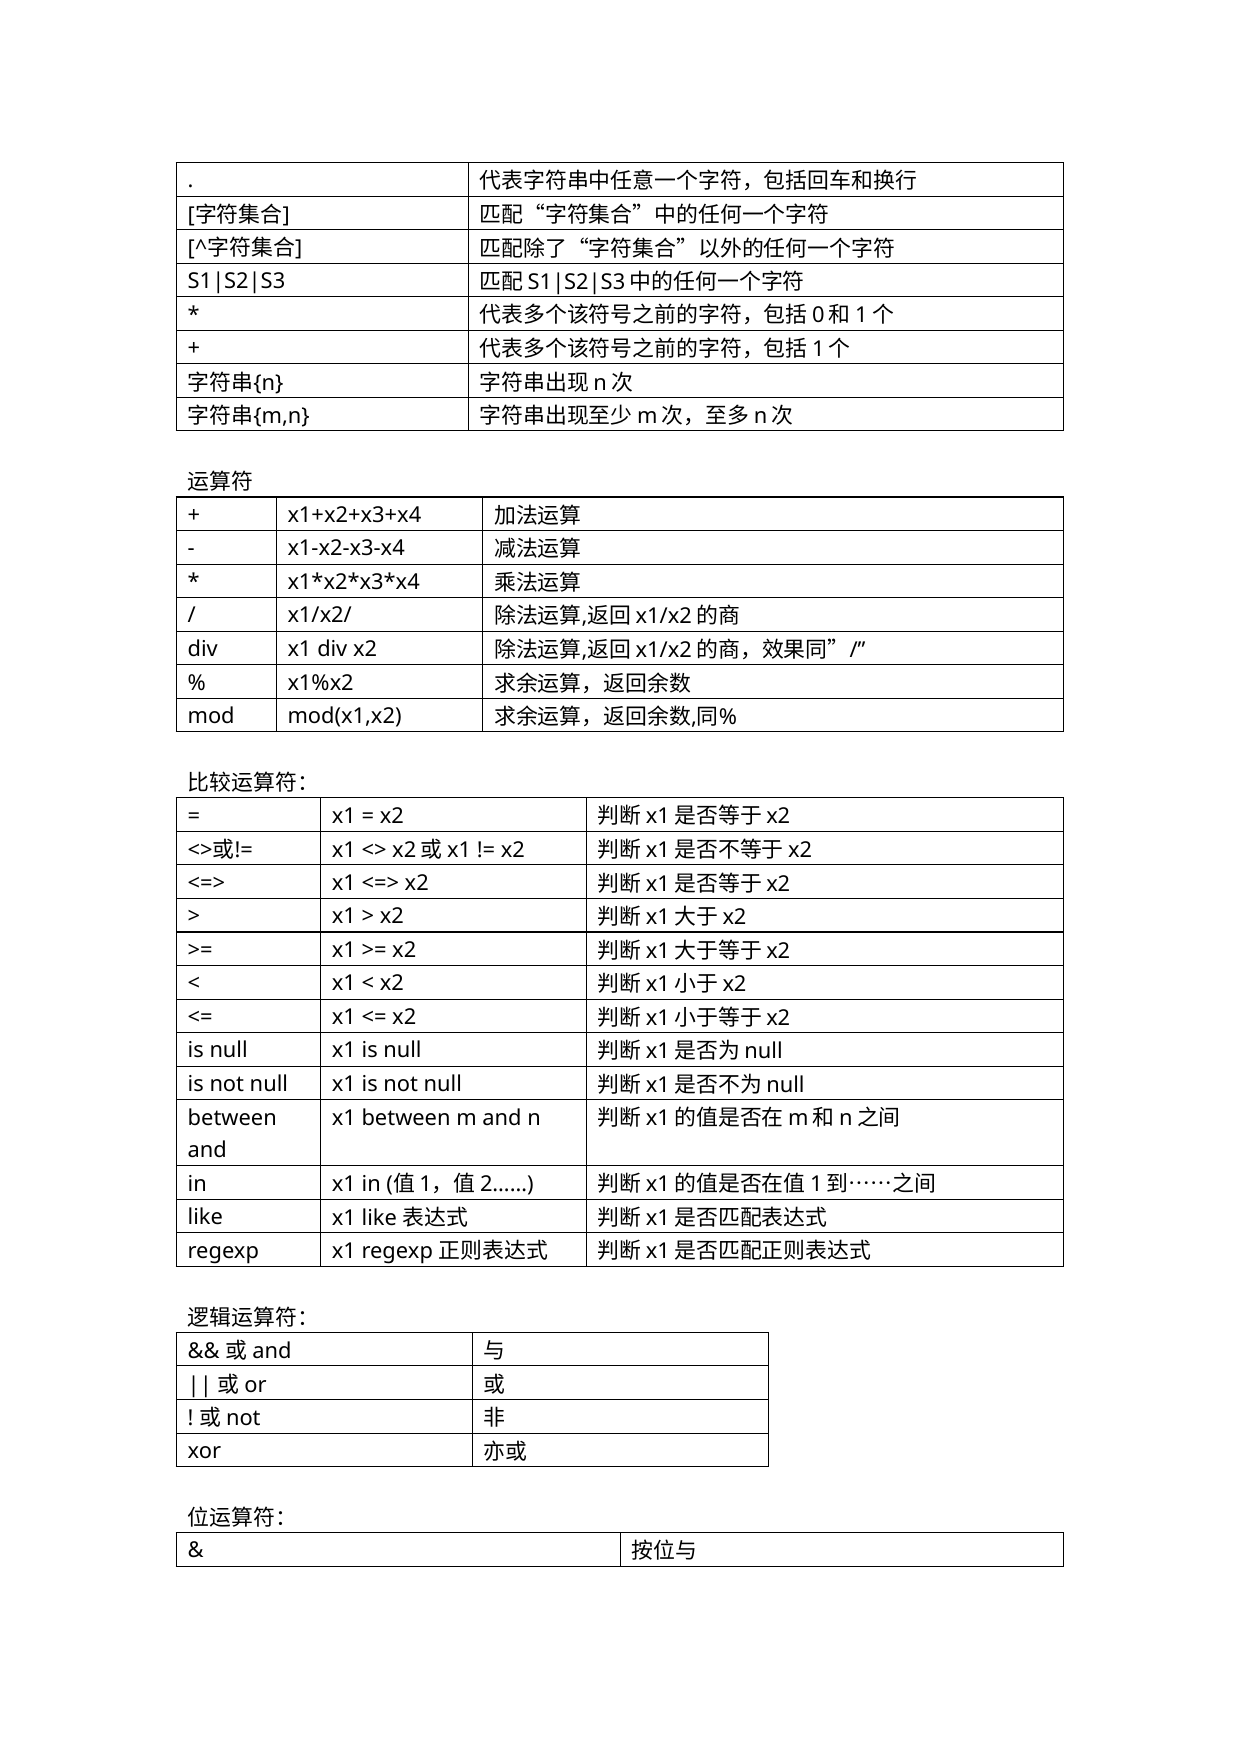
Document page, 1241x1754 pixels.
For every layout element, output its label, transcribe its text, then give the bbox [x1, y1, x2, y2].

table_cell + [177, 331, 468, 363]
table_cell * [177, 297, 468, 330]
table_cell 字符串{m,n} [177, 398, 468, 430]
table_cell * [177, 565, 276, 597]
table_cell 判断x1是否不为null [587, 1067, 1063, 1099]
table_cell <=> [177, 865, 320, 898]
table_cell <= [177, 1000, 320, 1032]
table_header + [177, 498, 276, 530]
table_cell [^字符集合] [177, 230, 468, 263]
table_cell x1 <=> x2 [321, 865, 586, 898]
table_cell / [177, 598, 276, 631]
table_cell between and [177, 1100, 320, 1165]
table_cell 减法运算 [483, 531, 1063, 563]
table_header 判断x1是否等于x2 [587, 798, 1063, 831]
table_header = [177, 798, 320, 831]
table_cell div [177, 632, 276, 664]
table_cell 匹配除了“字符集合”以外的任何一个字符 [469, 230, 1063, 263]
table_cell 或 [473, 1366, 768, 1399]
table_cell 判断x1小于x2 [587, 966, 1063, 998]
table_cell 判断x1是否为null [587, 1033, 1063, 1066]
table_cell x1*x2*x3*x4 [277, 565, 482, 597]
table_header 加法运算 [483, 498, 1063, 530]
table_cell [字符集合] [177, 197, 468, 229]
table_header 按位与 [621, 1533, 1063, 1566]
table_cell x1 div x2 [277, 632, 482, 664]
table_cell mod(x1,x2) [277, 699, 482, 731]
table_cell 字符串出现n次 [469, 364, 1063, 397]
table_cell 判断x1大于x2 [587, 899, 1063, 931]
table_cell xor [177, 1434, 472, 1466]
text 运算符 [187, 464, 1053, 496]
table_cell 匹配S1|S2|S3中的任何一个字符 [469, 264, 1063, 296]
table_cell 除法运算,返回x1/x2的商，效果同”/” [483, 632, 1063, 664]
table_cell 字符串{n} [177, 364, 468, 397]
table_cell is null [177, 1033, 320, 1066]
table_cell - [177, 531, 276, 563]
table_cell 判断x1是否不等于x2 [587, 832, 1063, 864]
table_cell >= [177, 933, 320, 965]
table_cell 亦或 [473, 1434, 768, 1466]
text 比较运算符： [187, 765, 1053, 797]
text 位运算符： [187, 1499, 1053, 1532]
table_cell 判断x1的值是否在m和n之间 [587, 1100, 1063, 1165]
table_cell x1-x2-x3-x4 [277, 531, 482, 563]
table_cell % [177, 665, 276, 698]
table_cell 匹配“字符集合”中的任何一个字符 [469, 197, 1063, 229]
table_cell 非 [473, 1400, 768, 1432]
table_header && 或 and [177, 1333, 472, 1365]
table_cell 代表字符串中任意一个字符，包括回车和换行 [469, 163, 1063, 196]
table_cell x1 < x2 [321, 966, 586, 998]
table_cell x1 <= x2 [321, 1000, 586, 1032]
table_cell 判断x1是否等于x2 [587, 865, 1063, 898]
table_cell <>或!= [177, 832, 320, 864]
table_cell > [177, 899, 320, 931]
table_cell 判断x1是否匹配正则表达式 [587, 1233, 1063, 1266]
table_cell x1%x2 [277, 665, 482, 698]
table_header x1 = x2 [321, 798, 586, 831]
table_cell 代表多个该符号之前的字符，包括0和1个 [469, 297, 1063, 330]
table_cell . [177, 163, 468, 196]
table_cell 乘法运算 [483, 565, 1063, 597]
table_cell x1 <> x2或x1 != x2 [321, 832, 586, 864]
table_cell 求余运算，返回余数 [483, 665, 1063, 698]
table_cell mod [177, 699, 276, 731]
table_cell x1 is null [321, 1033, 586, 1066]
table_cell 判断x1的值是否在值1到……之间 [587, 1166, 1063, 1199]
table_cell 判断x1是否匹配表达式 [587, 1200, 1063, 1232]
table_header 与 [473, 1333, 768, 1365]
table_cell x1 is not null [321, 1067, 586, 1099]
table_cell x1 > x2 [321, 899, 586, 931]
table_cell 求余运算，返回余数,同% [483, 699, 1063, 731]
table_cell 判断x1小于等于x2 [587, 1000, 1063, 1032]
table_cell x1 in (值1，值2……) [321, 1166, 586, 1199]
table_cell x1/x2/ [277, 598, 482, 631]
table_cell like [177, 1200, 320, 1232]
table_cell is not null [177, 1067, 320, 1099]
table_cell in [177, 1166, 320, 1199]
table_cell x1 like 表达式 [321, 1200, 586, 1232]
table_header x1+x2+x3+x4 [277, 498, 482, 530]
table_cell S1|S2|S3 [177, 264, 468, 296]
table_cell x1 >= x2 [321, 933, 586, 965]
table_cell 代表多个该符号之前的字符，包括1个 [469, 331, 1063, 363]
table_cell 判断x1大于等于x2 [587, 933, 1063, 965]
table_cell 除法运算,返回x1/x2的商 [483, 598, 1063, 631]
table_cell regexp [177, 1233, 320, 1266]
table_cell 字符串出现至少m次，至多n次 [469, 398, 1063, 430]
table_cell x1 regexp 正则表达式 [321, 1233, 586, 1266]
table_cell ! 或 not [177, 1400, 472, 1432]
text 逻辑运算符： [187, 1299, 1053, 1332]
table_header & [177, 1533, 620, 1566]
table_cell < [177, 966, 320, 998]
table_cell x1 between m and n [321, 1100, 586, 1165]
table_cell || 或 or [177, 1366, 472, 1399]
